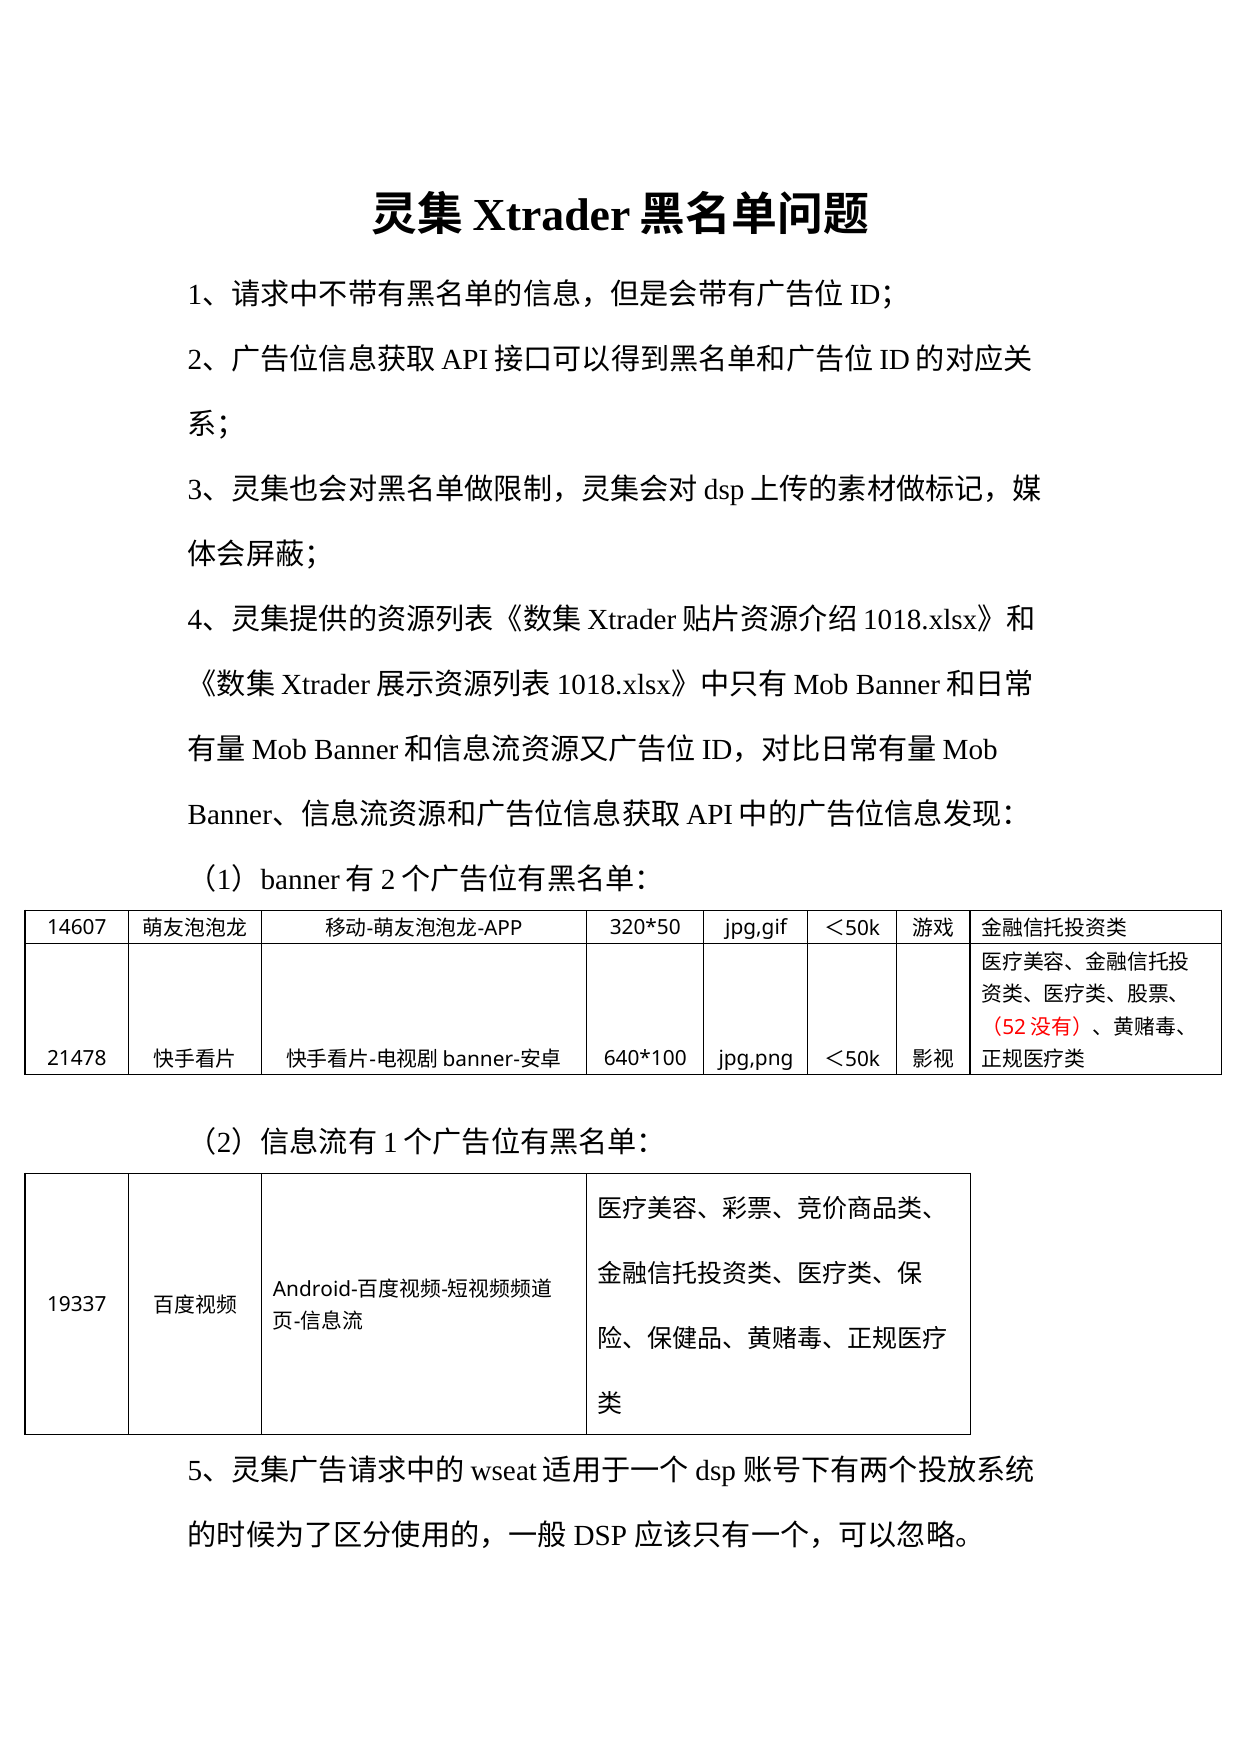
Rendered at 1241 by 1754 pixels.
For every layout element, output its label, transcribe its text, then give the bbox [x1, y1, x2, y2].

table_cell jpg,png [704, 944, 807, 1074]
table_header 19337 [26, 1174, 128, 1434]
text 灵集Xtrader黑名单问题 [187, 162, 1053, 259]
table_header 百度视频 [129, 1174, 261, 1434]
table_header 医疗美容、彩票、竞价商品类、金融信托投资类、医疗类、保险、保健品、黄赌毒、正规医疗类 [587, 1174, 970, 1434]
table_header jpg,gif [704, 911, 807, 943]
table_cell ＜50k [808, 944, 896, 1074]
text 4、灵集提供的资源列表《数集Xtrader贴片资源介绍1018.xlsx》和《数集Xtrader展示资源列表1018.xlsx》中只有Mob Banner和日常有量Mob Banner和信息流资源又广告位ID，对比日常有量Mob Banner、信息流资源和广告位信息获取API中的广告位信息发现： [187, 584, 1053, 844]
table_cell 影视 [897, 944, 969, 1074]
text 3、灵集也会对黑名单做限制，灵集会对dsp上传的素材做标记，媒体会屏蔽； [187, 454, 1053, 584]
table_header 移动-萌友泡泡龙-APP [262, 911, 586, 943]
table_cell 医疗美容、金融信托投资类、医疗类、股票、（52没有）、黄赌毒、正规医疗类 [971, 944, 1221, 1074]
text 1、请求中不带有黑名单的信息，但是会带有广告位ID； [187, 259, 1053, 324]
table_cell 21478 [26, 944, 128, 1074]
text 5、灵集广告请求中的wseat适用于一个 dsp 账号下有两个投放系统的时候为了区分使用的，一般 DSP 应该只有一个，可以忽略。 [187, 1435, 1053, 1565]
text 2、广告位信息获取API接口可以得到黑名单和广告位ID的对应关系； [187, 324, 1053, 454]
table_header 320*50 [587, 911, 703, 943]
table_header 萌友泡泡龙 [129, 911, 261, 943]
table_header 游戏 [897, 911, 969, 943]
table_header ＜50k [808, 911, 896, 943]
text （1）banner有2个广告位有黑名单： [187, 844, 1053, 909]
text （2）信息流有1个广告位有黑名单： [187, 1108, 1053, 1173]
table_cell 640*100 [587, 944, 703, 1074]
table_header Android-百度视频-短视频频道页-信息流 [262, 1174, 586, 1434]
table_cell 快手看片-电视剧banner-安卓 [262, 944, 586, 1074]
table_header 金融信托投资类 [971, 911, 1221, 943]
table_header 14607 [26, 911, 128, 943]
table_cell 快手看片 [129, 944, 261, 1074]
